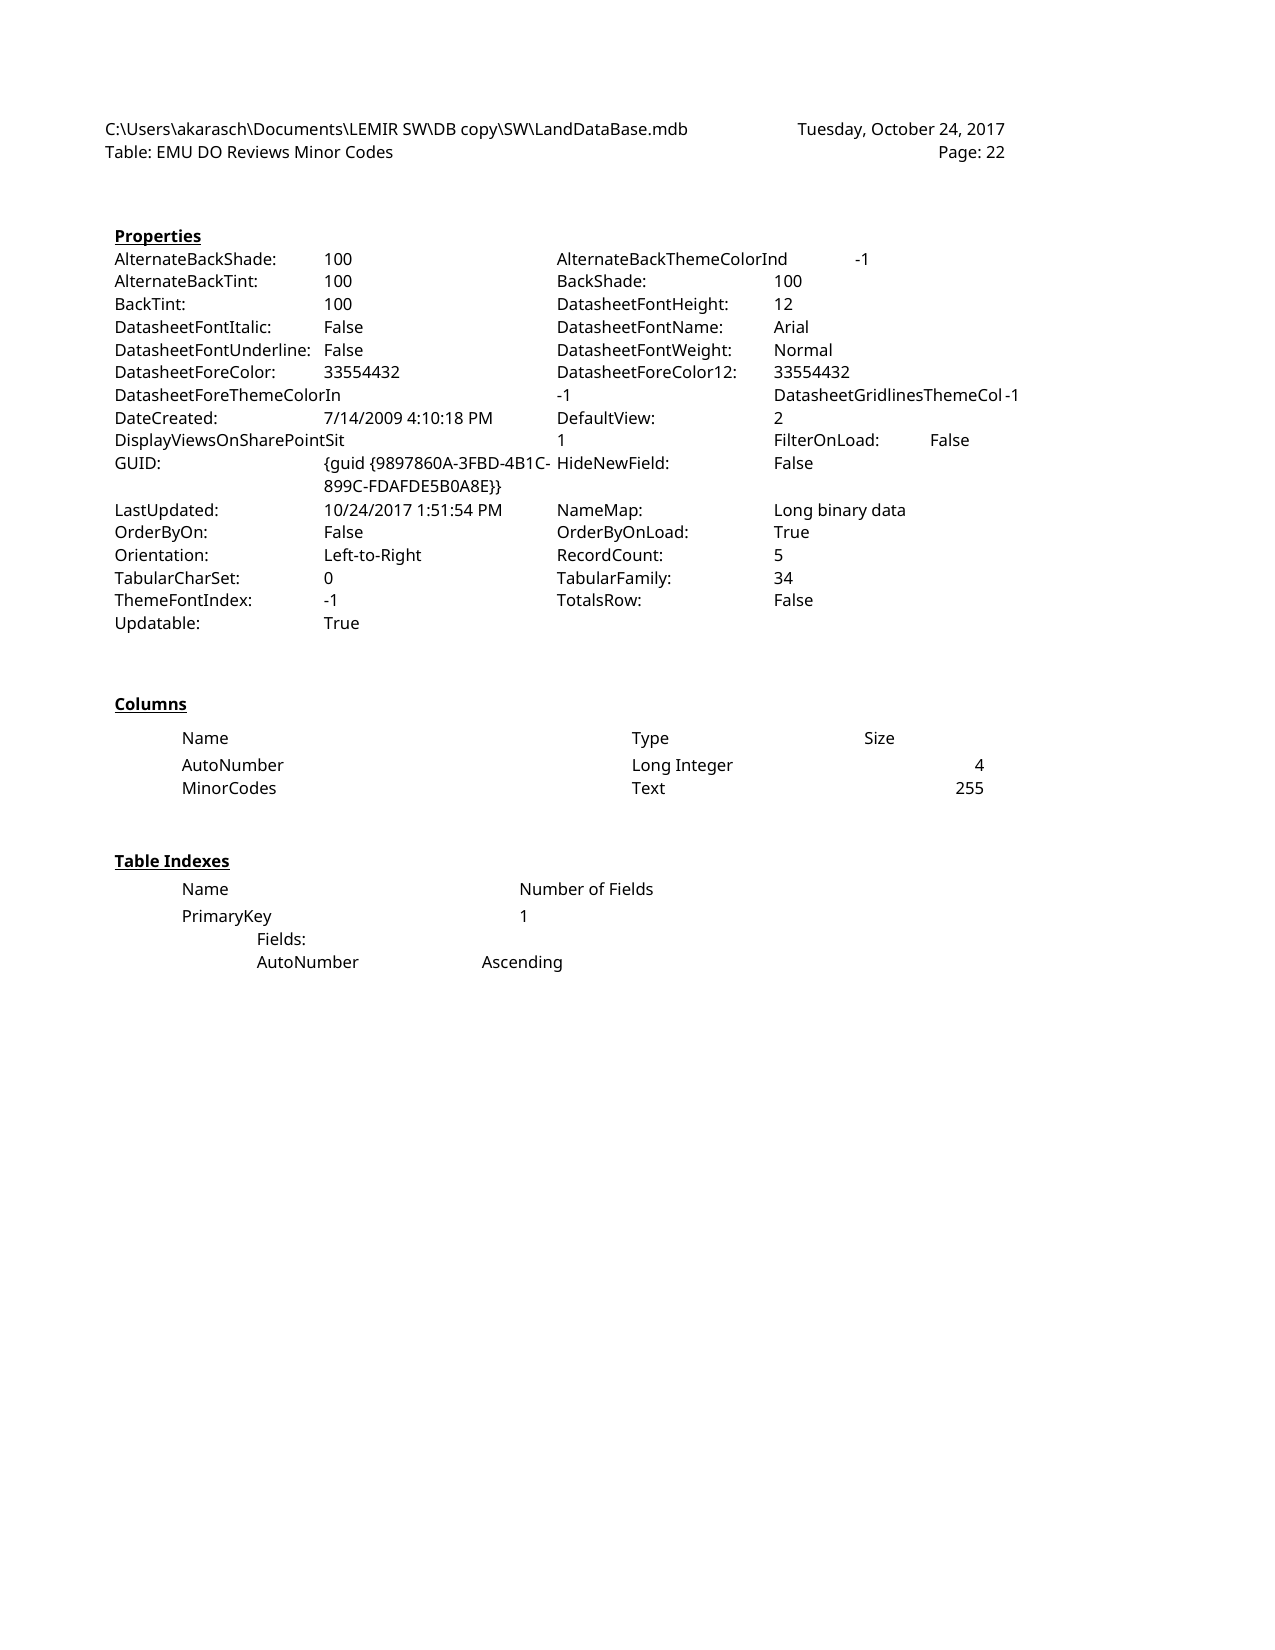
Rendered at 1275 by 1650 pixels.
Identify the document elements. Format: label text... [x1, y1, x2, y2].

text Table Indexes [105, 850, 1170, 873]
text AutoNumber Ascending [105, 950, 1170, 973]
text Orientation: Left-to-Right RecordCount: 5 [105, 543, 1170, 566]
text Columns [105, 693, 1170, 715]
text Updatable: True [105, 612, 1170, 634]
text PrimaryKey 1 [105, 905, 1170, 928]
text TabularCharSet: 0 TabularFamily: 34 [105, 566, 1170, 589]
text BackTint: 100 DatasheetFontHeight: 12 [105, 293, 1170, 315]
text DisplayViewsOnSharePointSit 1 FilterOnLoad: False [105, 429, 1170, 452]
text Fields: [105, 928, 1170, 950]
text DatasheetForeThemeColorIn -1 DatasheetGridlinesThemeCol -1 [105, 383, 1170, 406]
text AutoNumber Long Integer 4 [105, 754, 1170, 776]
text LastUpdated: 10/24/2017 1:51:54 PM NameMap: Long binary data [105, 498, 1170, 521]
text C:\Users\akarasch\Documents\LEMIR SW\DB copy\SW\LandDataBase.mdb Tuesday, October 24, 2017 [105, 117, 1170, 140]
text Table: EMU DO Reviews Minor Codes Page: 22 [105, 140, 1170, 163]
text Properties [105, 224, 1170, 247]
text Name Type Size [105, 726, 1170, 749]
text OrderByOn: False OrderByOnLoad: True [105, 521, 1170, 543]
text DateCreated: 7/14/2009 4:10:18 PM DefaultView: 2 [105, 406, 1170, 429]
text DatasheetFontItalic: False DatasheetFontName: Arial [105, 315, 1170, 338]
text DatasheetFontUnderline: False DatasheetFontWeight: Normal [105, 338, 1170, 361]
text Name Number of Fields [105, 877, 1170, 900]
text ThemeFontIndex: -1 TotalsRow: False [105, 589, 1170, 612]
text DatasheetForeColor: 33554432 DatasheetForeColor12: 33554432 [105, 361, 1170, 383]
text GUID: {guid {9897860A-3FBD-4B1C- HideNewField: False [105, 452, 1170, 474]
text MinorCodes Text 255 [105, 776, 1170, 799]
text AlternateBackShade: 100 AlternateBackThemeColorInd -1 [105, 247, 1170, 270]
text AlternateBackTint: 100 BackShade: 100 [105, 270, 1170, 293]
text 899C-FDAFDE5B0A8E}} [105, 474, 1170, 497]
